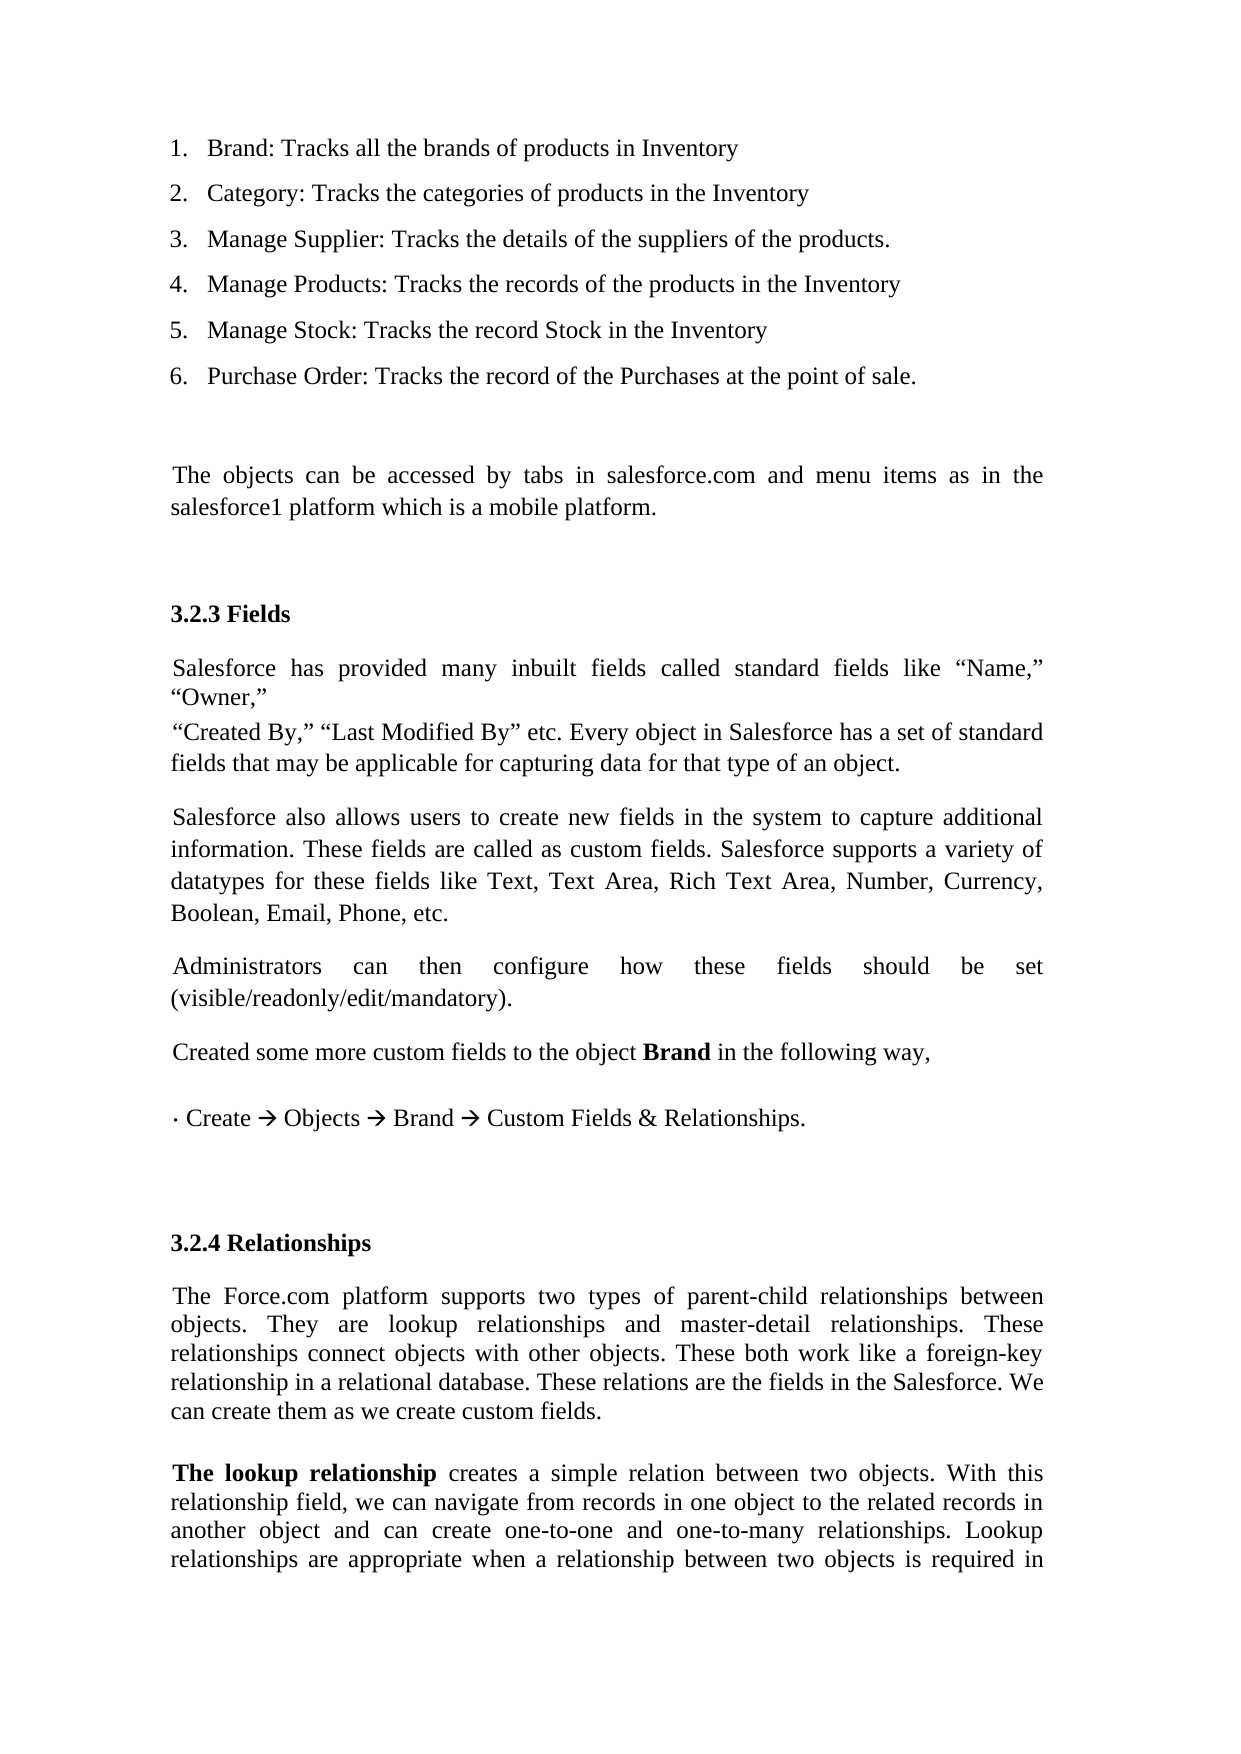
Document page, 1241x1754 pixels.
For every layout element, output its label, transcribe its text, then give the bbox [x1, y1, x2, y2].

text Created some more custom fields to the object Brand in the following way, [170, 1037, 1044, 1066]
text The objects can be accessed by tabs in salesforce.com and menu items as in the salesforce1 platform which is a mobile platform. [170, 460, 1044, 521]
text Administrators can then configure how these fields should be set (visible/readonly/edit/mandatory). [170, 951, 1044, 1012]
text “Created By,” “Last Modified By” etc. Every object in Salesforce has a set of standard fields that may be applicable for capturing data for that type of an object. [170, 717, 1044, 777]
list Manage Products: Tracks the records of the products in the Inventory [169, 269, 1044, 298]
text Salesforce also allows users to create new fields in the system to capture additional information. These fields are called as custom fields. Salesforce supports a variety of datatypes for these fields like Text, Text Area, Rich Text Area, Number, Currency, Boolean, Email, Phone, etc. [170, 802, 1044, 926]
list Category: Tracks the categories of products in the Inventory [169, 178, 1044, 207]
subtitle 3.2.3 Fields [170, 599, 1145, 628]
list Brand: Tracks all the brands of products in Inventory [169, 133, 1044, 162]
list Manage Stock: Tracks the record Stock in the Inventory [169, 315, 1044, 344]
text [170, 1458, 1044, 1573]
text The Force.com platform supports two types of parent-child relationships between objects. They are lookup relationships and master-detail relationships. These relationships connect objects with other objects. These both work like a foreign-key relationship in a relational database. These relations are the fields in the Salesforce. We can create them as we create custom fields. [170, 1281, 1044, 1424]
text  Create 🡪 Objects 🡪 Brand 🡪 Custom Fields & Relationships. [170, 1090, 1044, 1141]
text Salesforce has provided many inbuilt fields called standard fields like “Name,” “Owner,” [170, 653, 1044, 711]
list Purchase Order: Tracks the record of the Purchases at the point of sale. [169, 361, 1044, 390]
list Manage Supplier: Tracks the details of the suppliers of the products. [169, 224, 1044, 253]
subtitle 3.2.4 Relationships [170, 1228, 1145, 1256]
